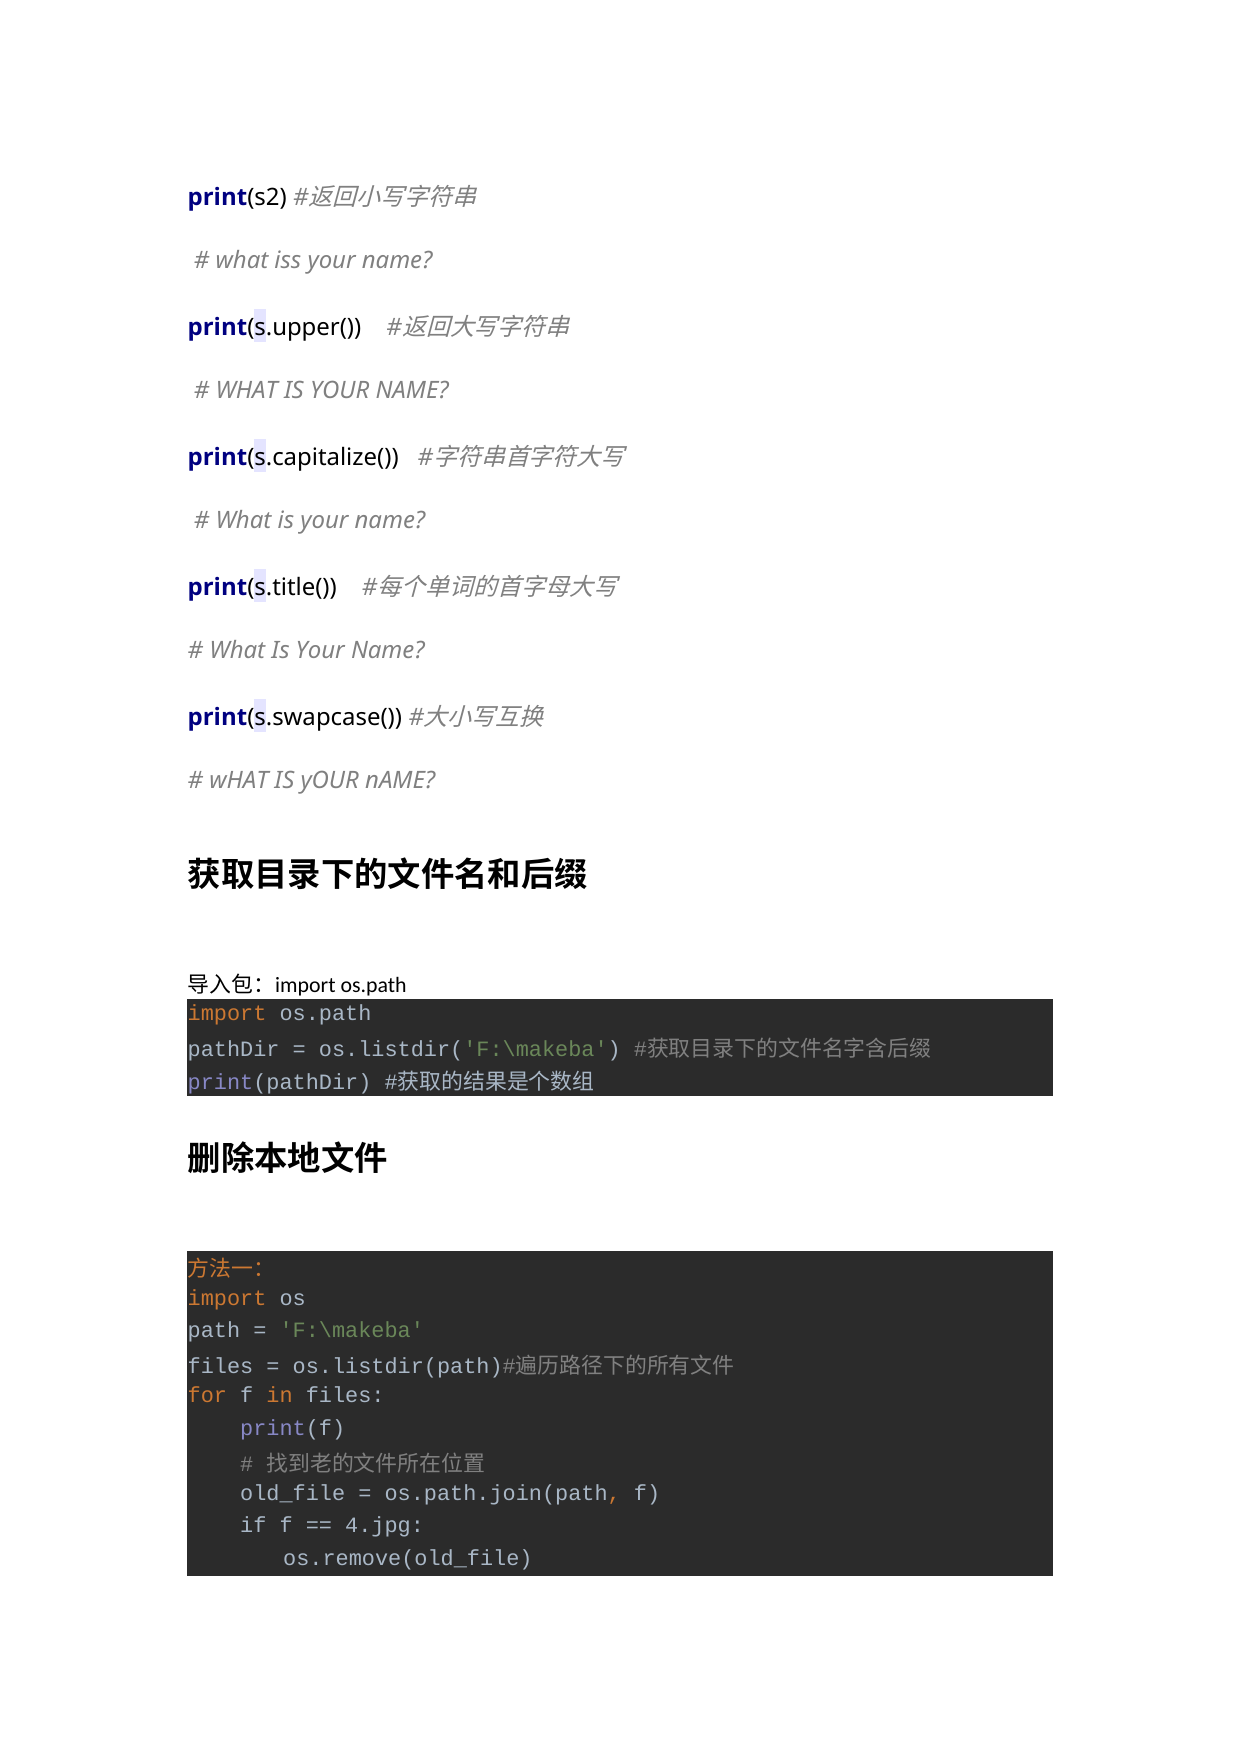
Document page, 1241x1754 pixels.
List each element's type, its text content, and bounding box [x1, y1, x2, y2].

subtitle 获取目录下的文件名和后缀 [187, 839, 1053, 904]
text import os.path pathDir = os.listdir('F:\makeba') #获取目录下的文件名字含后缀 print(pathDir) #获取的结果是个数组 [187, 999, 1053, 1096]
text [187, 162, 1053, 812]
text 导入包：import os.path [187, 966, 1053, 999]
text os.remove(old_file) [187, 1543, 1053, 1576]
text 方法一： [187, 1251, 1053, 1283]
subtitle 删除本地文件 [187, 1123, 1053, 1188]
text import os path = 'F:\makeba' files = os.listdir(path)#遍历路径下的所有文件 for f in files: print(f) # 找到老的文件所在位置 old_file = os.path.join(path, f) if f == 4.jpg: [187, 1283, 1053, 1543]
